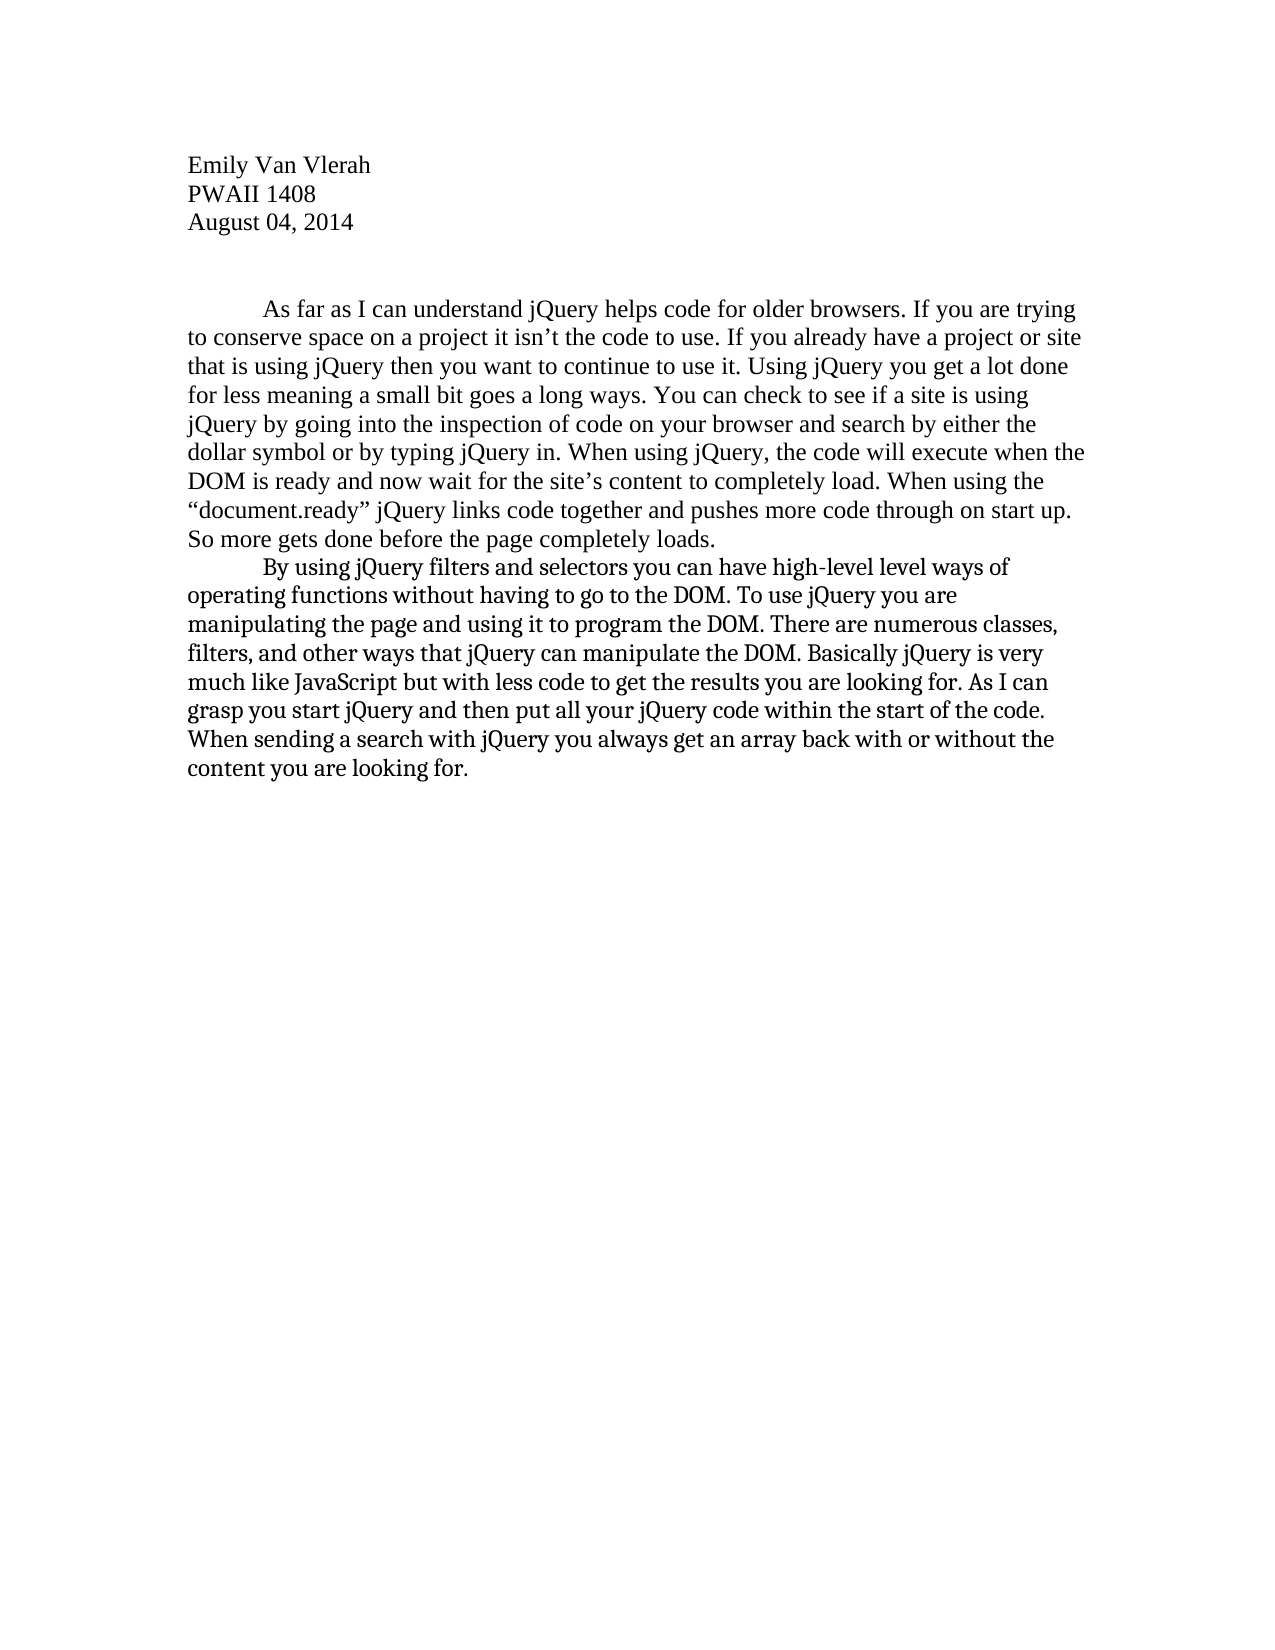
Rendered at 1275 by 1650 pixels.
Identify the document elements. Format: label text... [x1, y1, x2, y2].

text August 04, 2014 [187, 207, 1087, 236]
text As far as I can understand jQuery helps code for older browsers. If you are trying to conserve space on a project it isn’t the code to use. If you already have a project or site that is using jQuery then you want to continue to use it. Using jQuery you get a lot done for less meaning a small bit goes a long ways. You can check to see if a site is using jQuery by going into the inspection of code on your browser and search by either the dollar symbol or by typing jQuery in. When using jQuery, the code will execute when the DOM is ready and now wait for the site’s content to completely load. When using the “document.ready” jQuery links code together and pushes more code through on start up. So more gets done before the page completely loads. [187, 294, 1087, 552]
text Emily Van Vlerah [187, 150, 1087, 179]
text By using jQuery filters and selectors you can have high-level level ways of operating functions without having to go to the DOM. To use jQuery you are manipulating the page and using it to program the DOM. There are numerous classes, filters, and other ways that jQuery can manipulate the DOM. Basically jQuery is very much like JavaScript but with less code to get the results you are looking for. As I can grasp you start jQuery and then put all your jQuery code within the start of the code. When sending a search with jQuery you always get an array back with or without the content you are looking for. [187, 552, 1087, 782]
text PWAII 1408 [187, 179, 1087, 207]
